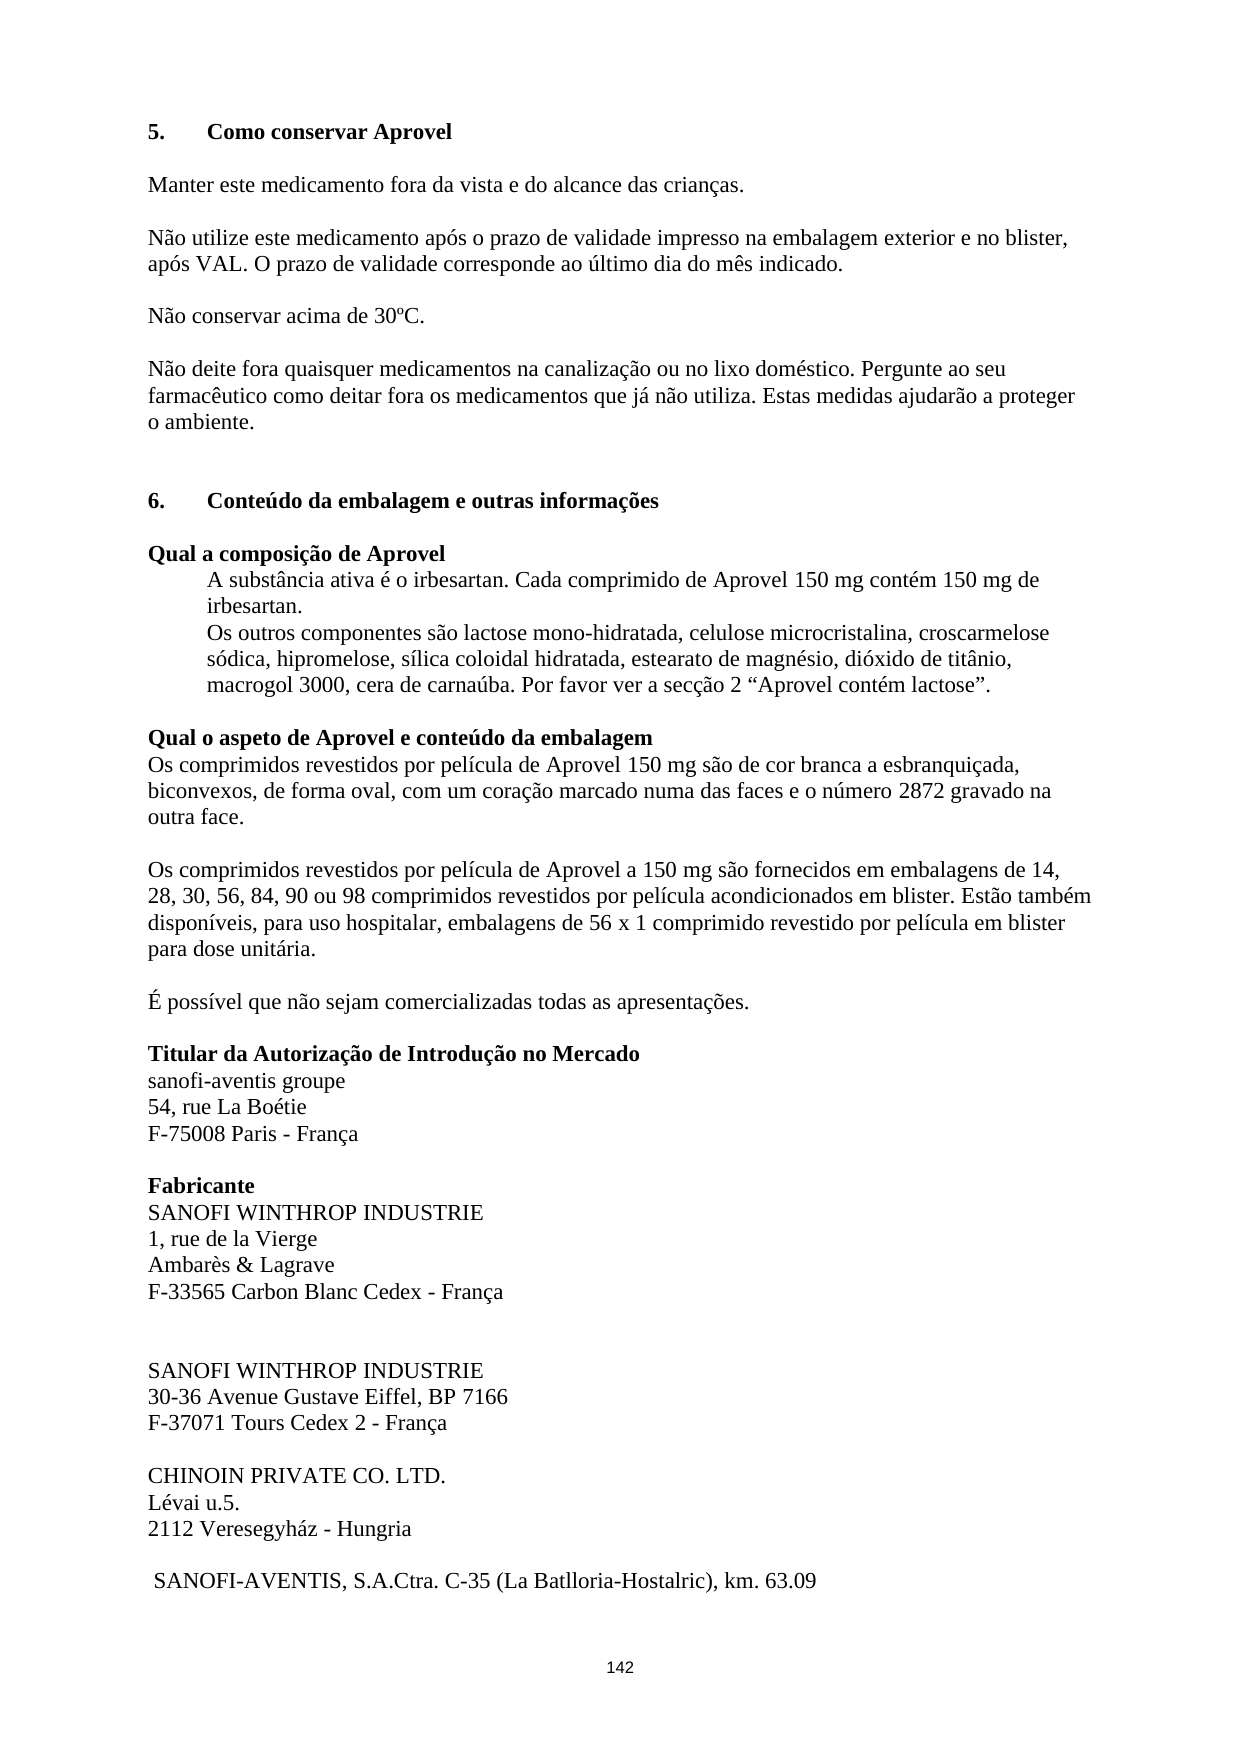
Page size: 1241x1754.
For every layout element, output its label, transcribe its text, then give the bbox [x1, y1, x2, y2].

subtitle 5. Como conservar Aprovel [148, 118, 1093, 144]
text Os comprimidos revestidos por película de Aprovel 150 mg são de cor branca a esbranquiçada, biconvexos, de forma oval, com um coração marcado numa das faces e o número 2872 gravado na outra face. [148, 751, 1093, 830]
text SANOFI WINTHROP INDUSTRIE 30-36 Avenue Gustave Eiffel, BP 7166 F-37071 Tours Cedex 2 - França [148, 1357, 1093, 1436]
text sanofi-aventis groupe 54, rue La Boétie F-75008 Paris - França [148, 1067, 1093, 1146]
list  A substância ativa é o irbesartan. Cada comprimido de Aprovel 150 mg contém 150 mg de irbesartan. [148, 566, 1093, 619]
subtitle 6. Conteúdo da embalagem e outras informações [148, 487, 1093, 513]
text É possível que não sejam comercializadas todas as apresentações. [148, 988, 1093, 1014]
subtitle Qual a composição de Aprovel [148, 540, 1093, 566]
text Não utilize este medicamento após o prazo de validade impresso na embalagem exterior e no blister, após VAL. O prazo de validade corresponde ao último dia do mês indicado. [148, 223, 1093, 276]
text Os comprimidos revestidos por película de Aprovel a 150 mg são fornecidos em embalagens de 14, 28, 30, 56, 84, 90 ou 98 comprimidos revestidos por película acondicionados em blister. Estão também disponíveis, para uso hospitalar, embalagens de 56 x 1 comprimido revestido por película em blister para dose unitária. [148, 856, 1093, 961]
text Não deite fora quaisquer medicamentos na canalização ou no lixo doméstico. Pergunte ao seu farmacêutico como deitar fora os medicamentos que já não utiliza. Estas medidas ajudarão a proteger o ambiente. [148, 355, 1093, 434]
text Não conservar acima de 30ºC. [148, 303, 1093, 329]
subtitle Fabricante [148, 1172, 1093, 1199]
text Manter este medicamento fora da vista e do alcance das crianças. [148, 171, 1093, 197]
subtitle Qual o aspeto de Aprovel e conteúdo da embalagem [148, 724, 1093, 751]
text SANOFI WINTHROP INDUSTRIE 1, rue de la Vierge Ambarès & Lagrave F-33565 Carbon Blanc Cedex - França [148, 1199, 1093, 1304]
subtitle Titular da Autorização de Introdução no Mercado [148, 1041, 1093, 1067]
text SANOFI-AVENTIS, S.A.Ctra. C-35 (La Batlloria-Hostalric), km. 63.09 [148, 1568, 1093, 1594]
list  Os outros componentes são lactose mono-hidratada, celulose microcristalina, croscarmelose sódica, hipromelose, sílica coloidal hidratada, estearato de magnésio, dióxido de titânio, macrogol 3000, cera de carnaúba. Por favor ver a secção 2 “Aprovel contém lactose”. [148, 619, 1093, 698]
text CHINOIN PRIVATE CO. LTD. Lévai u.5. 2112 Veresegyház - Hungria [148, 1462, 1093, 1541]
